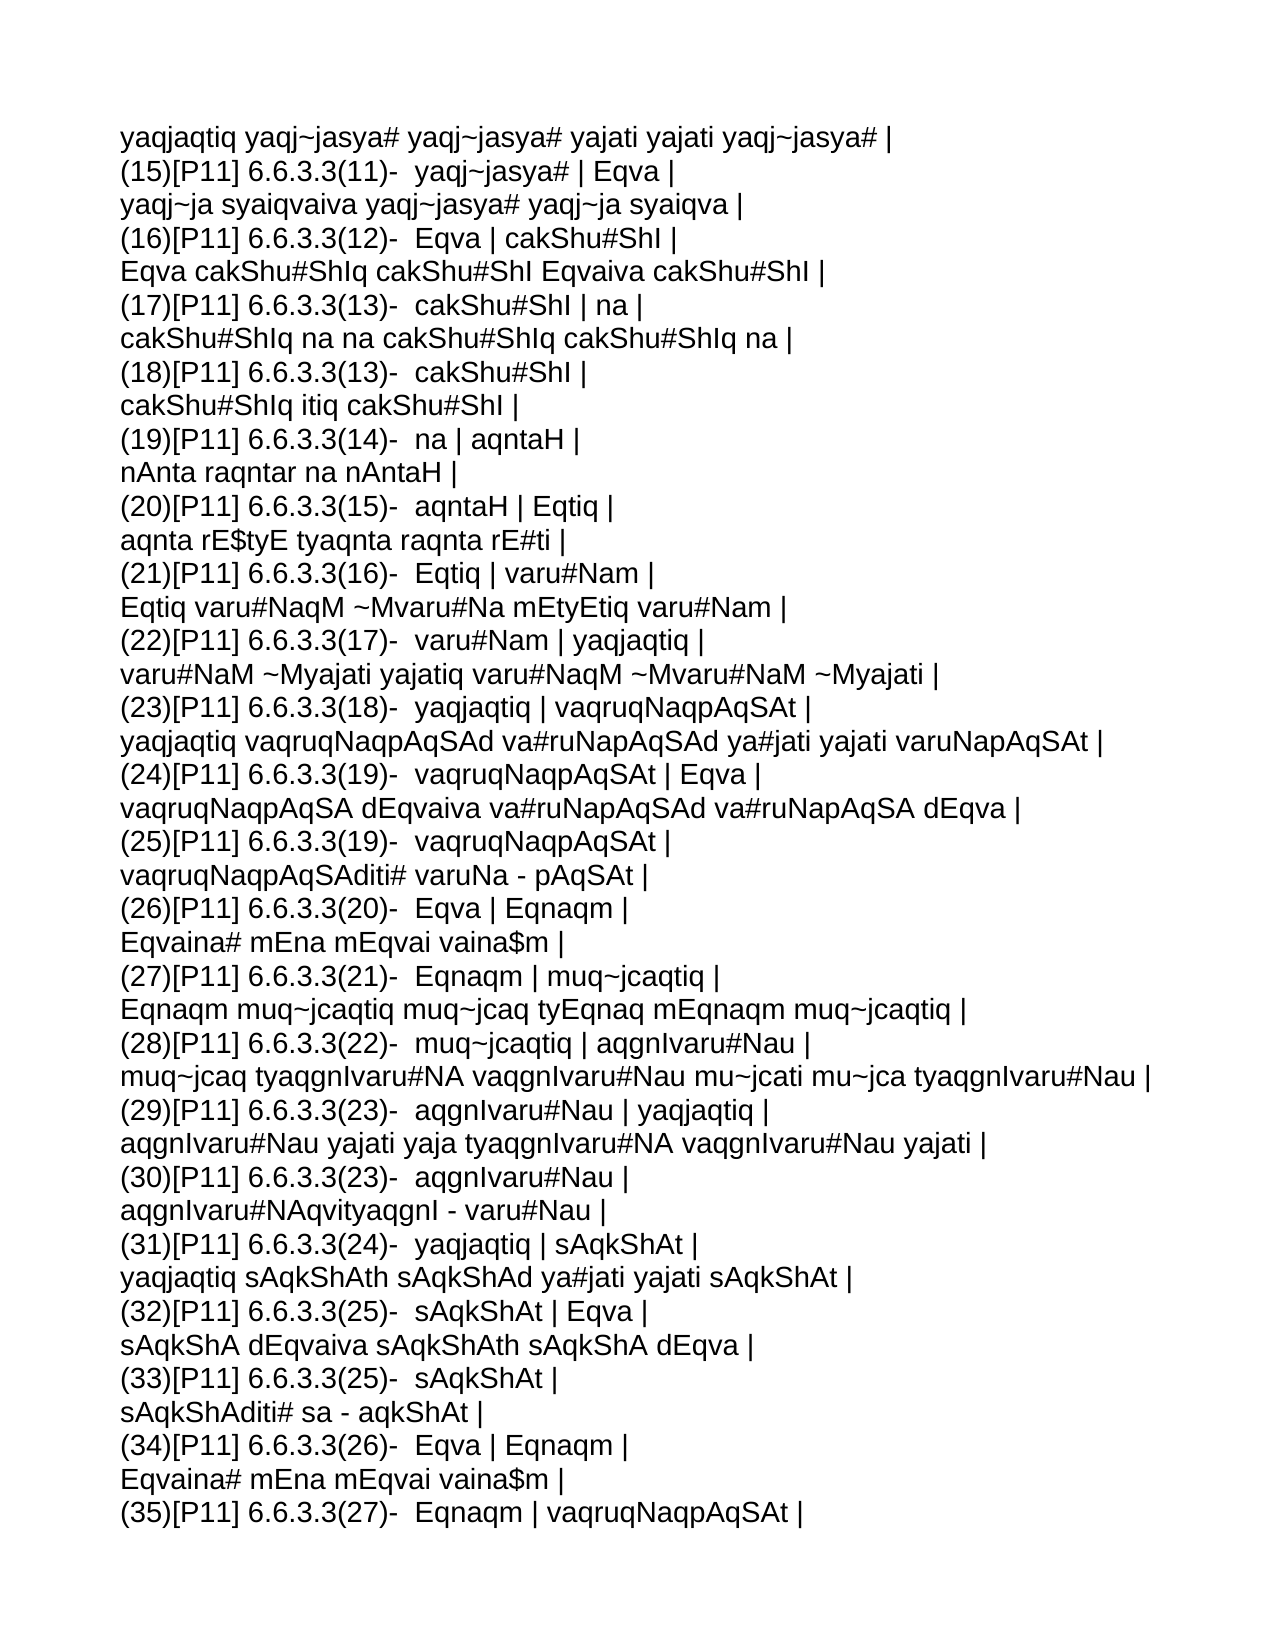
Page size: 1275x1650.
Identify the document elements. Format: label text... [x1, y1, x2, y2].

text sAqkShAditi# sa - aqkShAt | [120, 1394, 1200, 1428]
text muq~jcaq tyaqgnIvaru#NA vaqgnIvaru#Nau mu~jcati mu~jca tyaqgnIvaru#Nau | [120, 1059, 1200, 1093]
text Eqnaqm muq~jcaqtiq muq~jcaq tyEqnaq mEqnaqm muq~jcaqtiq | [120, 992, 1200, 1026]
text cakShu#ShIq itiq cakShu#ShI | [120, 388, 1200, 422]
text (24)[P11] 6.6.3.3(19)- vaqruqNaqpAqSAt | Eqva | [120, 757, 1200, 791]
text (30)[P11] 6.6.3.3(23)- aqgnIvaru#Nau | [120, 1160, 1200, 1193]
text yaqjaqtiq vaqruqNaqpAqSAd va#ruNapAqSAd ya#jati yajati varuNapAqSAt | [120, 724, 1200, 757]
text aqgnIvaru#Nau yajati yaja tyaqgnIvaru#NA vaqgnIvaru#Nau yajati | [120, 1126, 1200, 1160]
text (28)[P11] 6.6.3.3(22)- muq~jcaqtiq | aqgnIvaru#Nau | [120, 1026, 1200, 1059]
text (18)[P11] 6.6.3.3(13)- cakShu#ShI | [120, 355, 1200, 388]
text (29)[P11] 6.6.3.3(23)- aqgnIvaru#Nau | yaqjaqtiq | [120, 1093, 1200, 1126]
text Eqtiq varu#NaqM ~Mvaru#Na mEtyEtiq varu#Nam | [120, 589, 1200, 623]
text (23)[P11] 6.6.3.3(18)- yaqjaqtiq | vaqruqNaqpAqSAt | [120, 690, 1200, 724]
text varu#NaM ~Myajati yajatiq varu#NaqM ~Mvaru#NaM ~Myajati | [120, 657, 1200, 690]
text (15)[P11] 6.6.3.3(11)- yaqj~jasya# | Eqva | [120, 153, 1200, 187]
text (26)[P11] 6.6.3.3(20)- Eqva | Eqnaqm | [120, 891, 1200, 925]
text yaqj~ja syaiqvaiva yaqj~jasya# yaqj~ja syaiqva | [120, 187, 1200, 221]
text Eqvaina# mEna mEqvai vaina$m | [120, 1462, 1200, 1495]
text aqgnIvaru#NAqvityaqgnI - varu#Nau | [120, 1193, 1200, 1227]
text sAqkShA dEqvaiva sAqkShAth sAqkShA dEqva | [120, 1327, 1200, 1361]
text Eqva cakShu#ShIq cakShu#ShI Eqvaiva cakShu#ShI | [120, 254, 1200, 288]
text (25)[P11] 6.6.3.3(19)- vaqruqNaqpAqSAt | [120, 824, 1200, 858]
text (19)[P11] 6.6.3.3(14)- na | aqntaH | [120, 422, 1200, 455]
text yaqjaqtiq yaqj~jasya# yaqj~jasya# yajati yajati yaqj~jasya# | [120, 120, 1200, 153]
text (32)[P11] 6.6.3.3(25)- sAqkShAt | Eqva | [120, 1294, 1200, 1327]
text (17)[P11] 6.6.3.3(13)- cakShu#ShI | na | [120, 288, 1200, 321]
text (16)[P11] 6.6.3.3(12)- Eqva | cakShu#ShI | [120, 221, 1200, 254]
text (31)[P11] 6.6.3.3(24)- yaqjaqtiq | sAqkShAt | [120, 1227, 1200, 1260]
text (22)[P11] 6.6.3.3(17)- varu#Nam | yaqjaqtiq | [120, 623, 1200, 657]
text (20)[P11] 6.6.3.3(15)- aqntaH | Eqtiq | [120, 489, 1200, 522]
text nAnta raqntar na nAntaH | [120, 455, 1200, 489]
text vaqruqNaqpAqSAditi# varuNa - pAqSAt | [120, 858, 1200, 891]
text (27)[P11] 6.6.3.3(21)- Eqnaqm | muq~jcaqtiq | [120, 958, 1200, 992]
text (35)[P11] 6.6.3.3(27)- Eqnaqm | vaqruqNaqpAqSAt | [120, 1495, 1200, 1529]
text aqnta rE$tyE tyaqnta raqnta rE#ti | [120, 522, 1200, 556]
text yaqjaqtiq sAqkShAth sAqkShAd ya#jati yajati sAqkShAt | [120, 1260, 1200, 1294]
text cakShu#ShIq na na cakShu#ShIq cakShu#ShIq na | [120, 321, 1200, 355]
text (34)[P11] 6.6.3.3(26)- Eqva | Eqnaqm | [120, 1428, 1200, 1462]
text (33)[P11] 6.6.3.3(25)- sAqkShAt | [120, 1361, 1200, 1394]
text vaqruqNaqpAqSA dEqvaiva va#ruNapAqSAd va#ruNapAqSA dEqva | [120, 791, 1200, 824]
text Eqvaina# mEna mEqvai vaina$m | [120, 925, 1200, 958]
text (21)[P11] 6.6.3.3(16)- Eqtiq | varu#Nam | [120, 556, 1200, 589]
